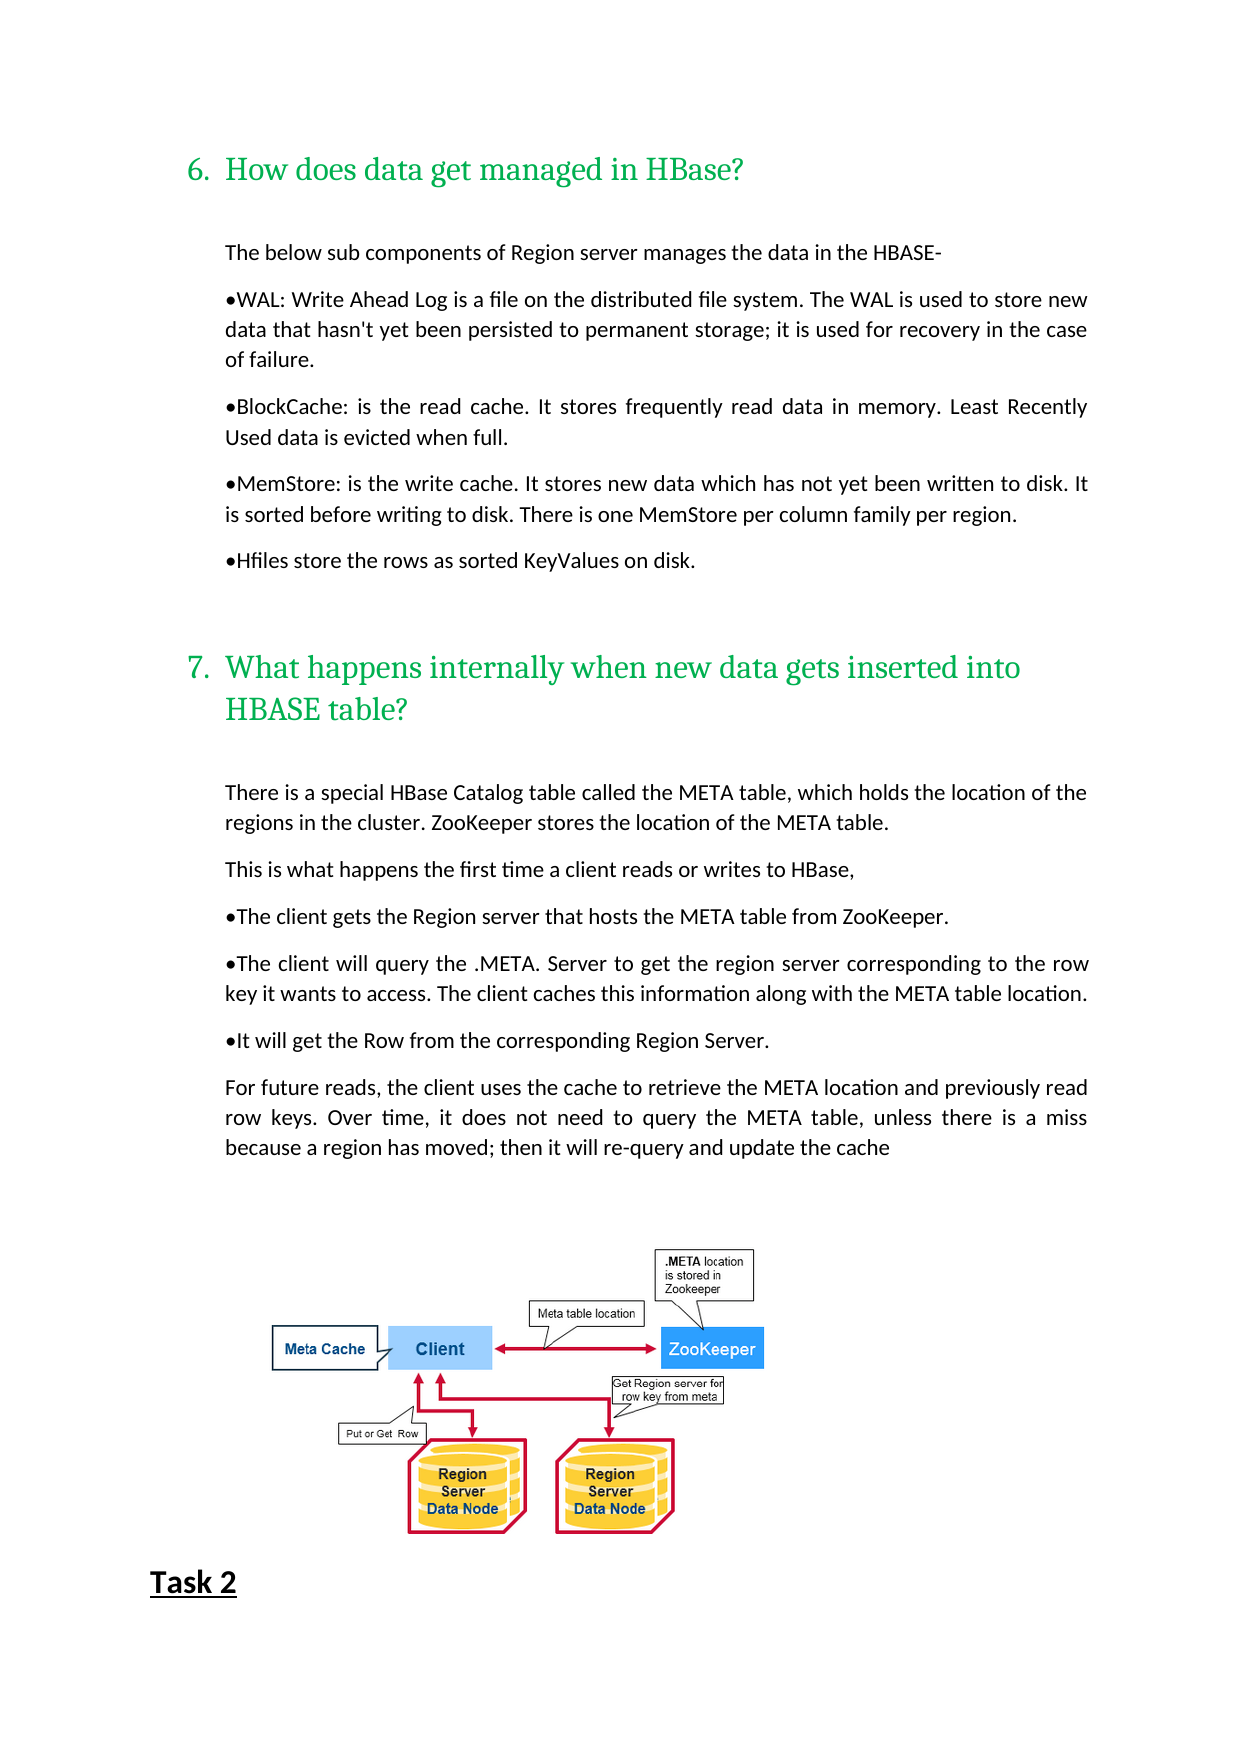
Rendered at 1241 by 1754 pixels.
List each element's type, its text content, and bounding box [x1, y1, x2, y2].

text For future reads, the client uses the cache to retrieve the META location and previously read row keys. Over time, it does not need to query the META table, unless there is a miss because a region has moved; then it will re-query and update the cache [225, 1073, 1090, 1161]
text •BlockCache: is the read cache. It stores frequently read data in memory. Least Recently Used data is evicted when full. [225, 392, 1090, 451]
text •It will get the Row from the corresponding Region Server. [225, 1026, 1090, 1054]
picture [225, 1227, 799, 1543]
subtitle How does data get managed in HBase? [187, 150, 1090, 188]
text •WAL: Write Ahead Log is a file on the distributed file system. The WAL is used to store new data that hasn't yet been persisted to permanent storage; it is used for recovery in the case of failure. [225, 285, 1090, 373]
text •The client gets the Region server that hosts the META table from ZooKeeper. [225, 902, 1090, 930]
text •MemStore: is the write cache. It stores new data which has not yet been written to disk. It is sorted before writing to disk. There is one MemStore per column family per region. [225, 469, 1090, 528]
text •The client will query the .META. Server to get the region server corresponding to the row key it wants to access. The client caches this information along with the META table location. [225, 949, 1090, 1007]
text The below sub components of Region server manages the data in the HBASE- [225, 238, 1090, 266]
subtitle What happens internally when new data gets inserted into HBASE table? [187, 649, 1090, 728]
text Task 2 [150, 1562, 1090, 1602]
text •Hfiles store the rows as sorted KeyValues on disk. [225, 547, 1090, 574]
text This is what happens the first time a client reads or writes to HBase, [225, 855, 1090, 883]
text There is a special HBase Catalog table called the META table, which holds the location of the regions in the cluster. ZooKeeper stores the location of the META table. [225, 778, 1090, 836]
